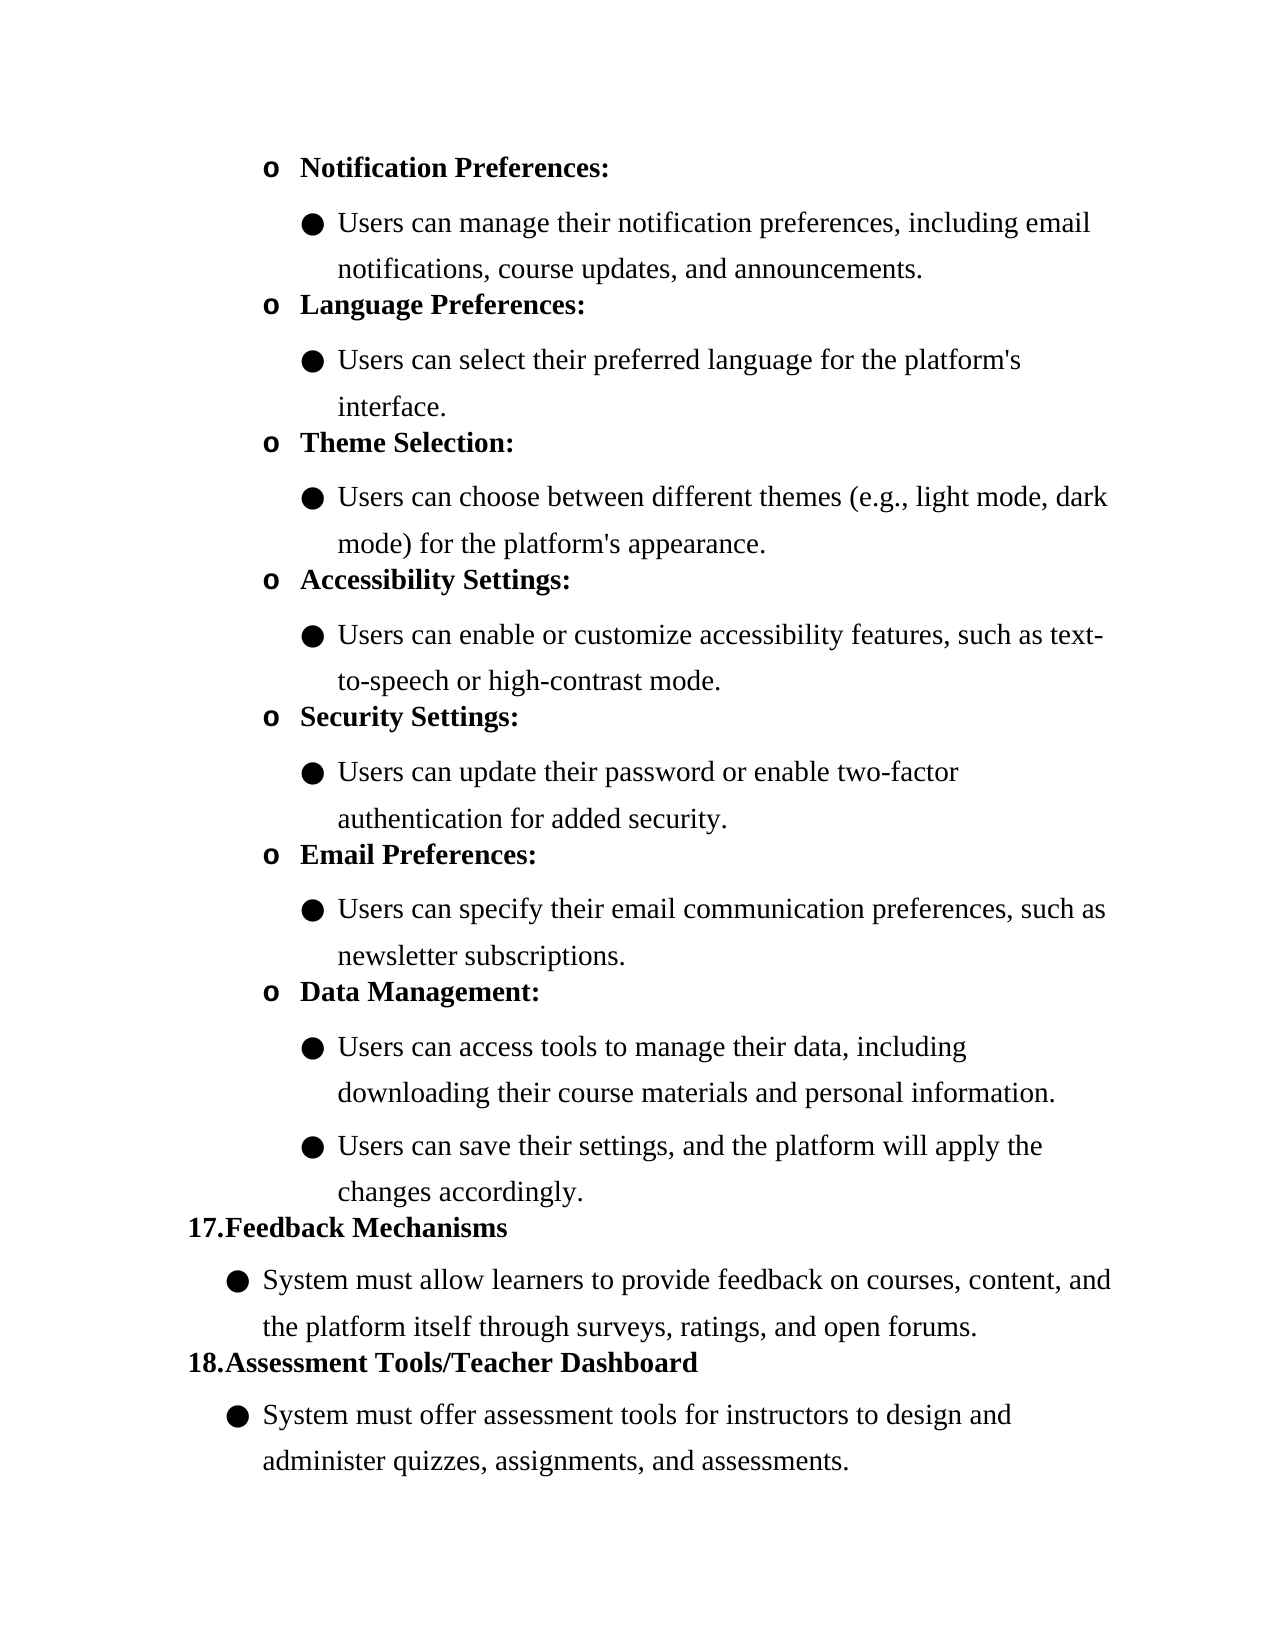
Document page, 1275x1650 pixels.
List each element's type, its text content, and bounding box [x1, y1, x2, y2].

list Theme Selection: [262, 425, 1125, 461]
list Accessibility Settings: [262, 562, 1125, 598]
list Users can specify their email communication preferences, such as newsletter subscriptions. [300, 876, 1125, 972]
list Users can enable or customize accessibility features, such as text-to-speech or high-contrast mode. [300, 601, 1125, 697]
list Email Preferences: [262, 837, 1125, 873]
list Users can choose between different themes (e.g., light mode, dark mode) for the platform's appearance. [300, 464, 1125, 559]
list System must allow learners to provide feedback on courses, content, and the platform itself through surveys, ratings, and open forums. [225, 1246, 1125, 1342]
list Security Settings: [262, 699, 1125, 736]
list Users can manage their notification preferences, including email notifications, course updates, and announcements. [300, 189, 1125, 285]
list Users can access tools to manage their data, including downloading their course materials and personal information. [300, 1013, 1125, 1109]
list Assessment Tools/Teacher Dashboard [187, 1345, 1125, 1378]
list Language Preferences: [262, 287, 1125, 323]
list Users can save their settings, and the platform will apply the changes accordingly. [300, 1112, 1125, 1208]
list Data Management: [262, 974, 1125, 1010]
list System must offer assessment tools for instructors to design and administer quizzes, assignments, and assessments. [225, 1381, 1125, 1477]
list Users can select their preferred language for the platform's interface. [300, 326, 1125, 422]
list Feedback Mechanisms [187, 1210, 1125, 1244]
list Users can update their password or enable two-factor authentication for added security. [300, 738, 1125, 834]
list Notification Preferences: [262, 150, 1125, 186]
